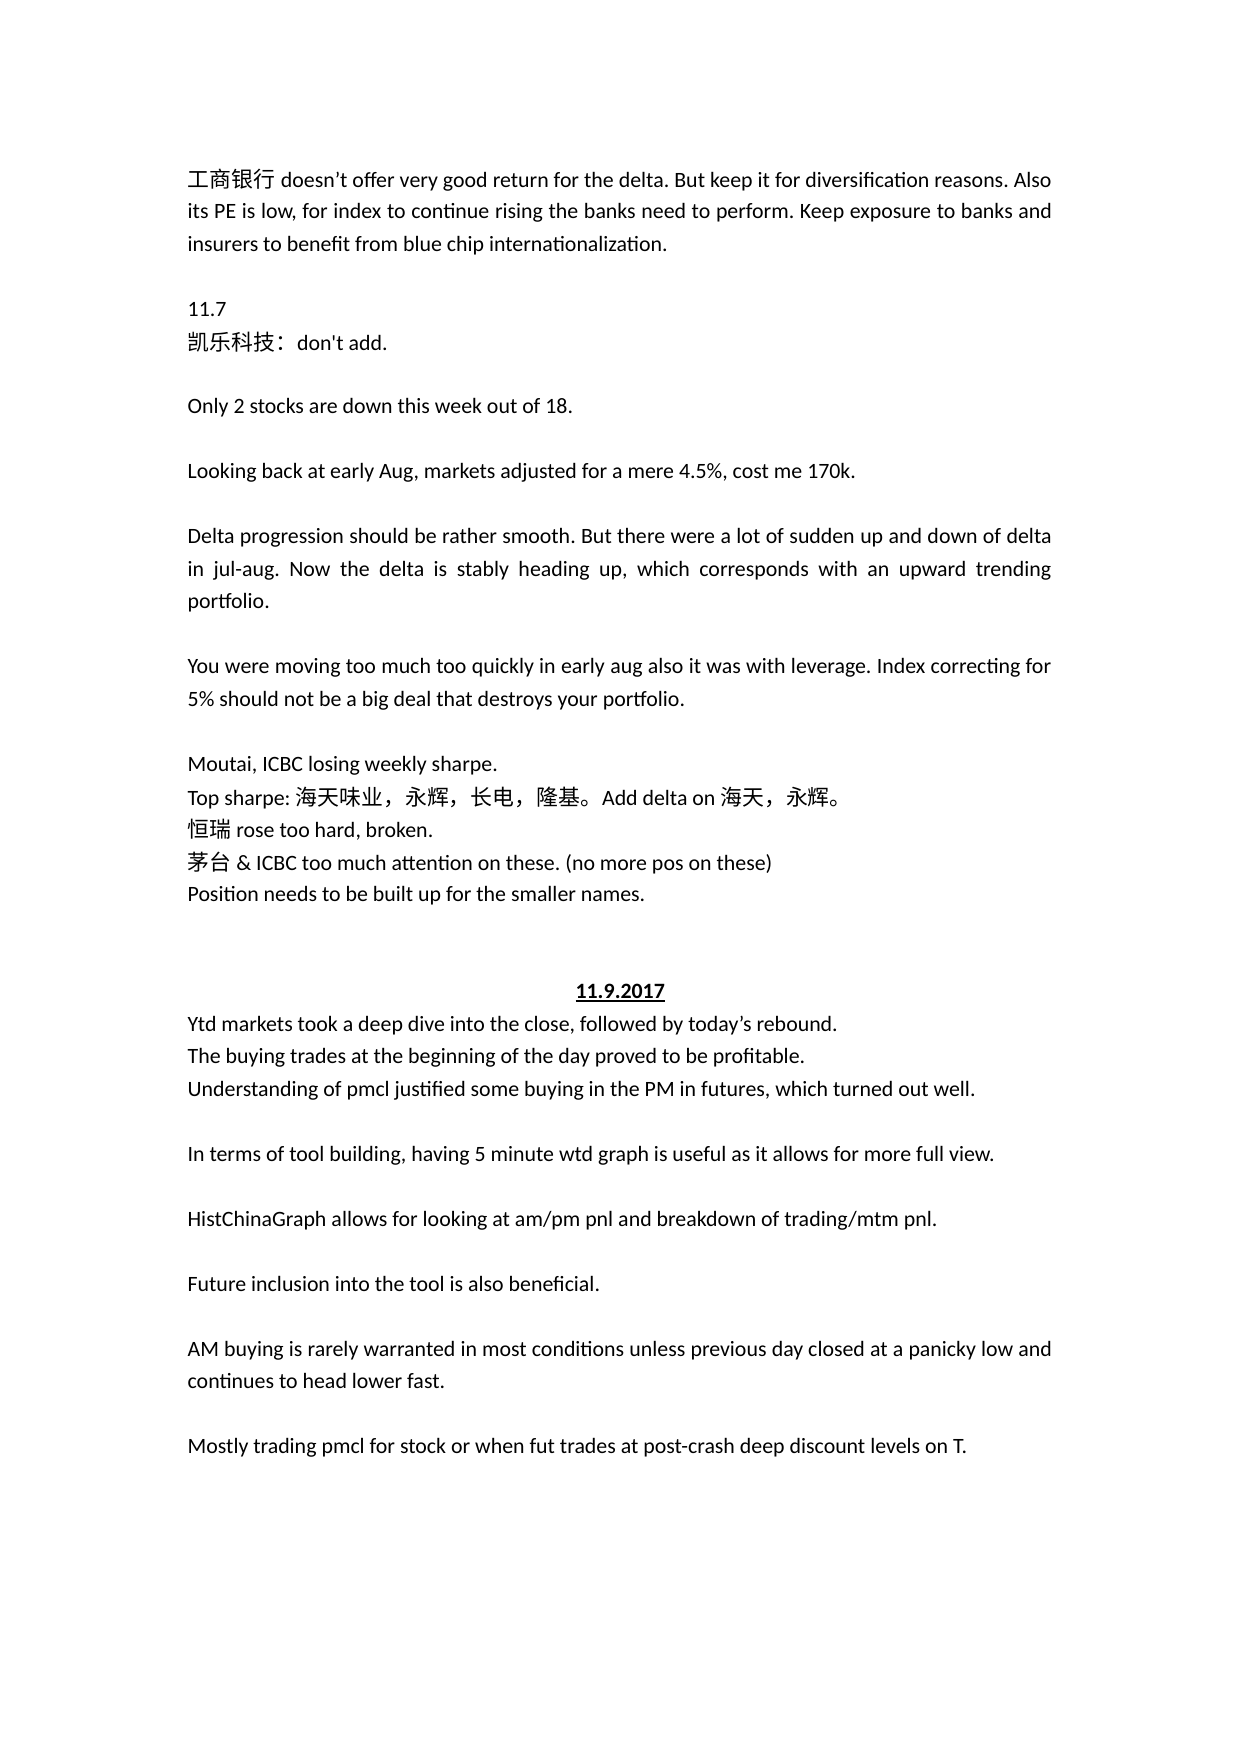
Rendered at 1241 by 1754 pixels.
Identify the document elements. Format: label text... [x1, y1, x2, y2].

text You were moving too much too quickly in early aug also it was with leverage. Index correcting for 5% should not be a big deal that destroys your portfolio. [187, 649, 1053, 714]
text 工商银行 doesn’t offer very good return for the delta. But keep it for diversification reasons. Also its PE is low, for index to continue rising the banks need to perform. Keep exposure to banks and insurers to benefit from blue chip internationalization. [187, 162, 1053, 259]
text Position needs to be built up for the smaller names. [187, 877, 1053, 909]
text Understanding of pmcl justified some buying in the PM in futures, which turned out well. [187, 1072, 1053, 1104]
text Mostly trading pmcl for stock or when fut trades at post-crash deep discount levels on T. [187, 1429, 1053, 1462]
text HistChinaGraph allows for looking at am/pm pnl and breakdown of trading/mtm pnl. [187, 1202, 1053, 1234]
text Only 2 stocks are down this week out of 18. [187, 389, 1053, 422]
text The buying trades at the beginning of the day proved to be profitable. [187, 1039, 1053, 1072]
text Ytd markets took a deep dive into the close, followed by today’s rebound. [187, 1007, 1053, 1039]
text 茅台 & ICBC too much attention on these. (no more pos on these) [187, 844, 1053, 877]
text Delta progression should be rather smooth. But there were a lot of sudden up and down of delta in jul-aug. Now the delta is stably heading up, which corresponds with an upward trending portfolio. [187, 519, 1053, 617]
text AM buying is rarely warranted in most conditions unless previous day closed at a panicky low and continues to head lower fast. [187, 1332, 1053, 1397]
text Looking back at early Aug, markets adjusted for a mere 4.5%, cost me 170k. [187, 454, 1053, 487]
text Future inclusion into the tool is also beneficial. [187, 1267, 1053, 1299]
text 凯乐科技：don't add. [187, 324, 1053, 357]
text Top sharpe: 海天味业，永辉，长电，隆基。Add delta on 海天，永辉。 [187, 779, 1053, 812]
text Moutai, ICBC losing weekly sharpe. [187, 747, 1053, 779]
text 恒瑞 rose too hard, broken. [187, 812, 1053, 844]
text 11.9.2017 [187, 974, 1053, 1007]
text 11.7 [187, 292, 1053, 324]
text In terms of tool building, having 5 minute wtd graph is useful as it allows for more full view. [187, 1137, 1053, 1169]
